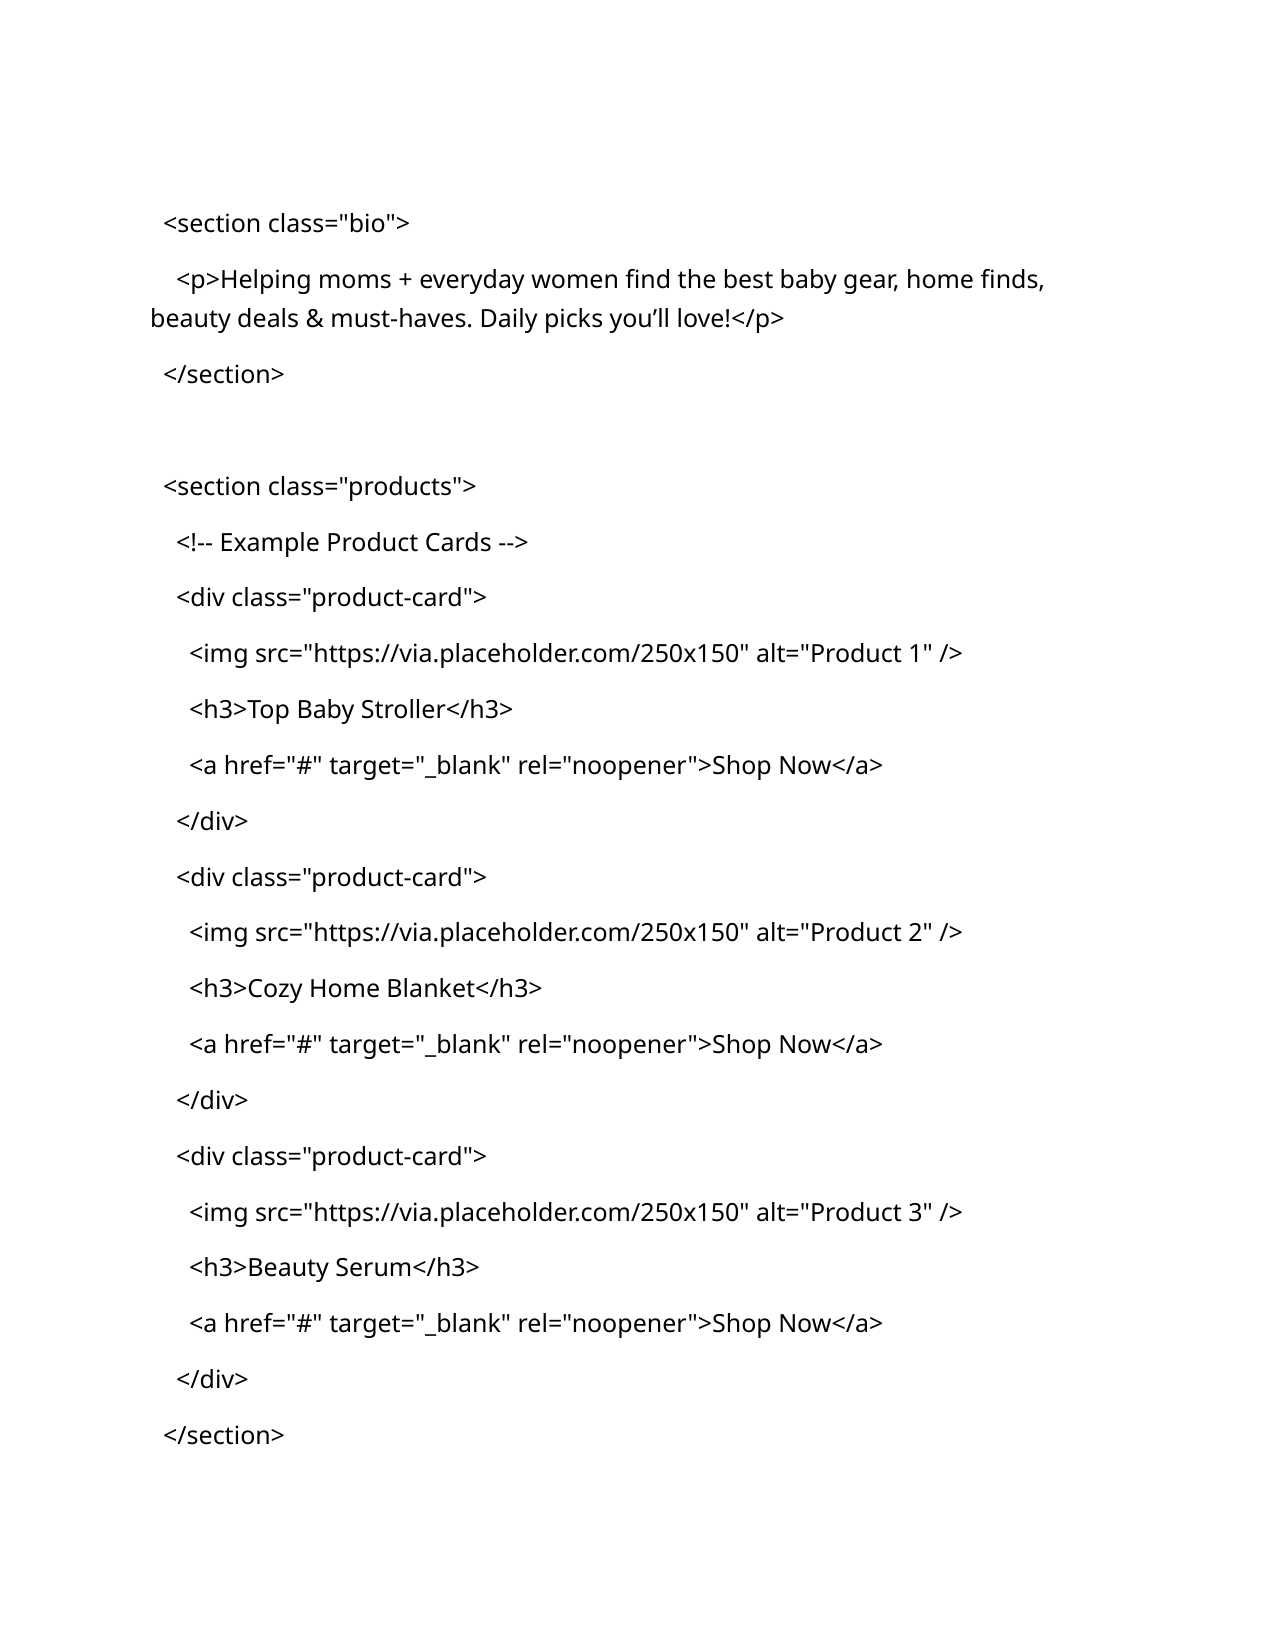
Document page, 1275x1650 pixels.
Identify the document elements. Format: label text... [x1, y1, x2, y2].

text <a href="#" target="_blank" rel="noopener">Shop Now</a> [150, 1306, 1125, 1340]
text <div class="product-card"> [150, 580, 1125, 614]
text </section> [150, 357, 1125, 391]
text <section class="bio"> [150, 206, 1125, 240]
text <img src="https://via.placeholder.com/250x150" alt="Product 1" /> [150, 636, 1125, 670]
text </div> [150, 1082, 1125, 1117]
text <p>Helping moms + everyday women find the best baby gear, home finds, beauty deals & must-haves. Daily picks you’ll love!</p> [150, 262, 1125, 335]
text <section class="products"> [150, 468, 1125, 502]
text <img src="https://via.placeholder.com/250x150" alt="Product 2" /> [150, 915, 1125, 949]
text <img src="https://via.placeholder.com/250x150" alt="Product 3" /> [150, 1194, 1125, 1228]
text <!-- Example Product Cards --> [150, 524, 1125, 558]
text </div> [150, 803, 1125, 837]
text <h3>Beauty Serum</h3> [150, 1250, 1125, 1284]
text <div class="product-card"> [150, 1138, 1125, 1172]
text </section> [150, 1417, 1125, 1452]
text <a href="#" target="_blank" rel="noopener">Shop Now</a> [150, 747, 1125, 782]
text <h3>Cozy Home Blanket</h3> [150, 971, 1125, 1005]
text <div class="product-card"> [150, 859, 1125, 893]
text </div> [150, 1362, 1125, 1396]
text <h3>Top Baby Stroller</h3> [150, 692, 1125, 726]
text <a href="#" target="_blank" rel="noopener">Shop Now</a> [150, 1027, 1125, 1061]
